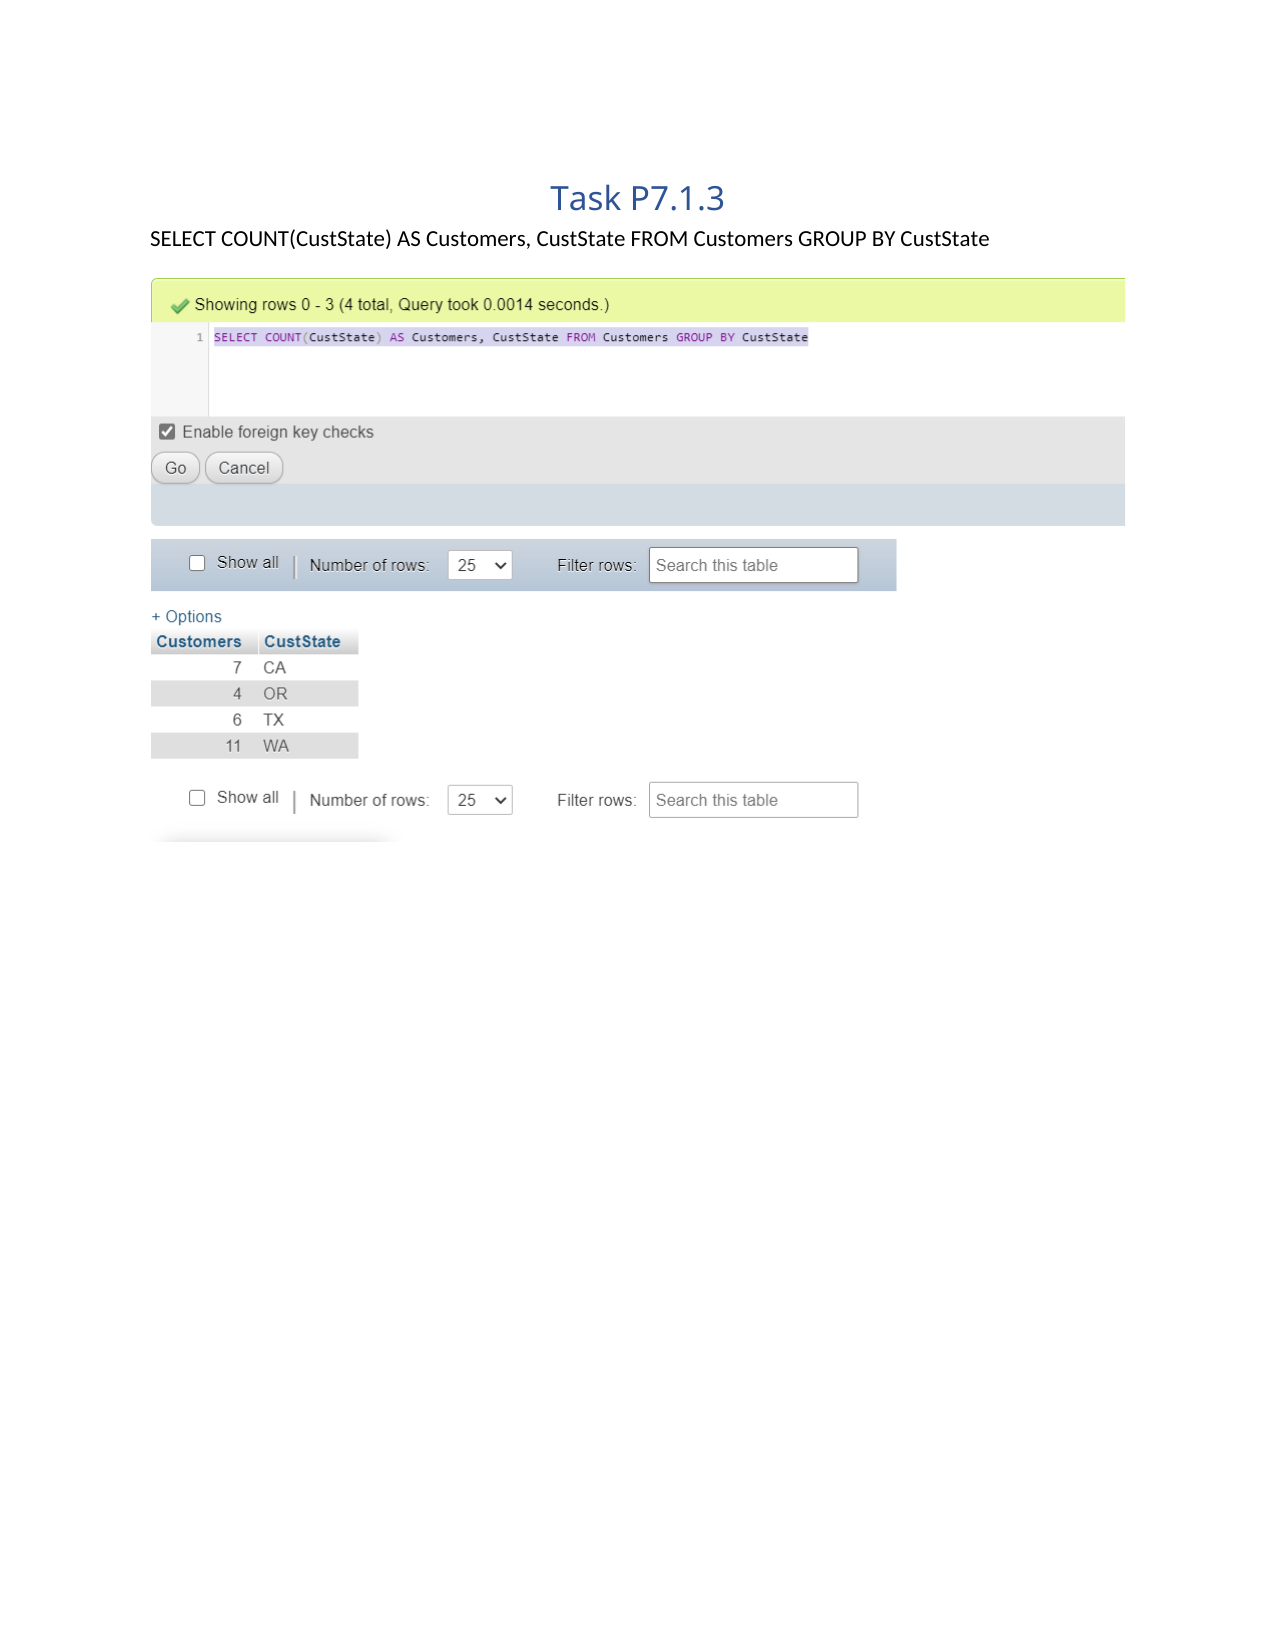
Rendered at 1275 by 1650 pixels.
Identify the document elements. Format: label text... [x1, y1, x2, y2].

text SELECT COUNT(CustState) AS Customers, CustState FROM Customers GROUP BY CustState [150, 224, 1125, 252]
subtitle Task P7.1.3 [150, 175, 1125, 220]
picture [150, 270, 1125, 842]
